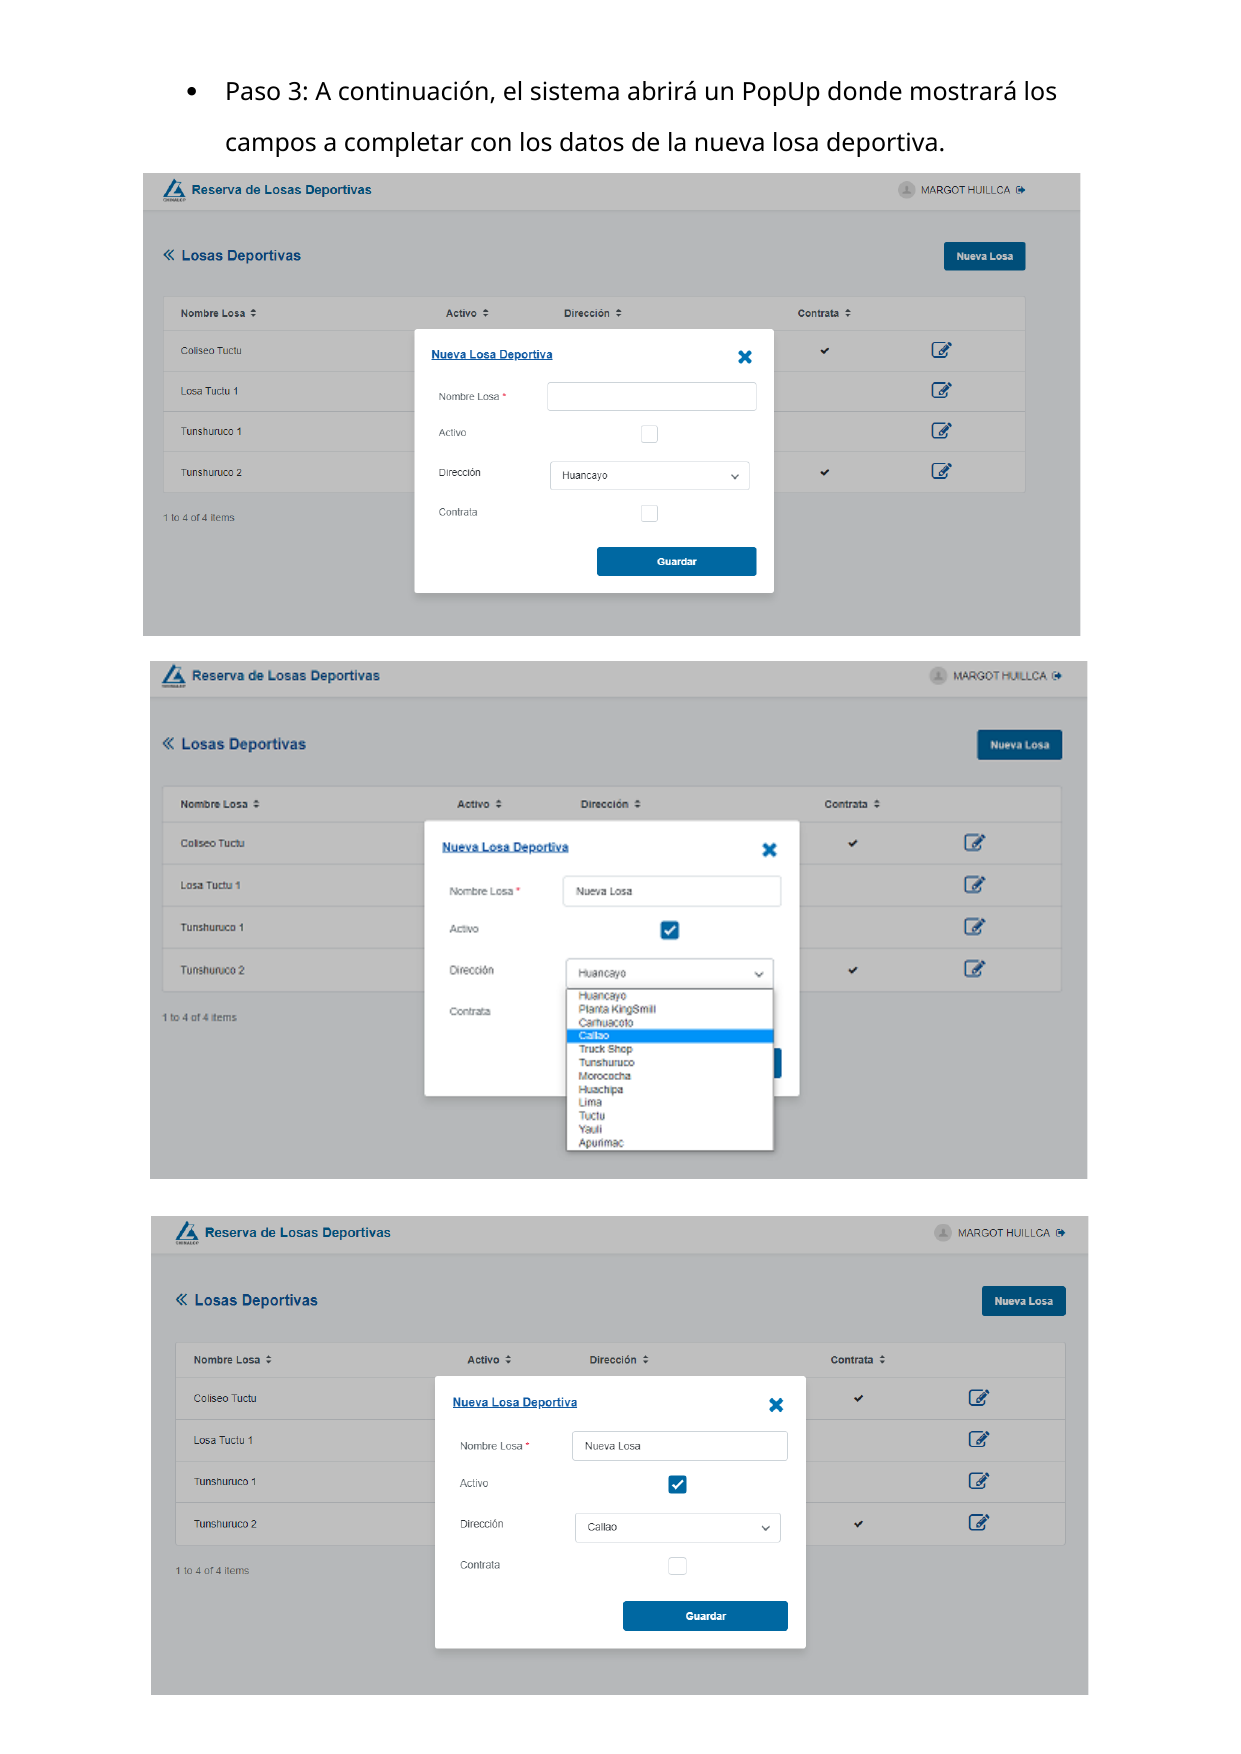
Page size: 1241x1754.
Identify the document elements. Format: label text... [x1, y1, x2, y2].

picture [150, 661, 1087, 1179]
picture [143, 173, 1080, 637]
list Paso 3: A continuación, el sistema abrirá un PopUp donde mostrará los campos a completar con los datos de la nueva losa deportiva. [187, 74, 1090, 159]
picture [151, 1216, 1088, 1695]
